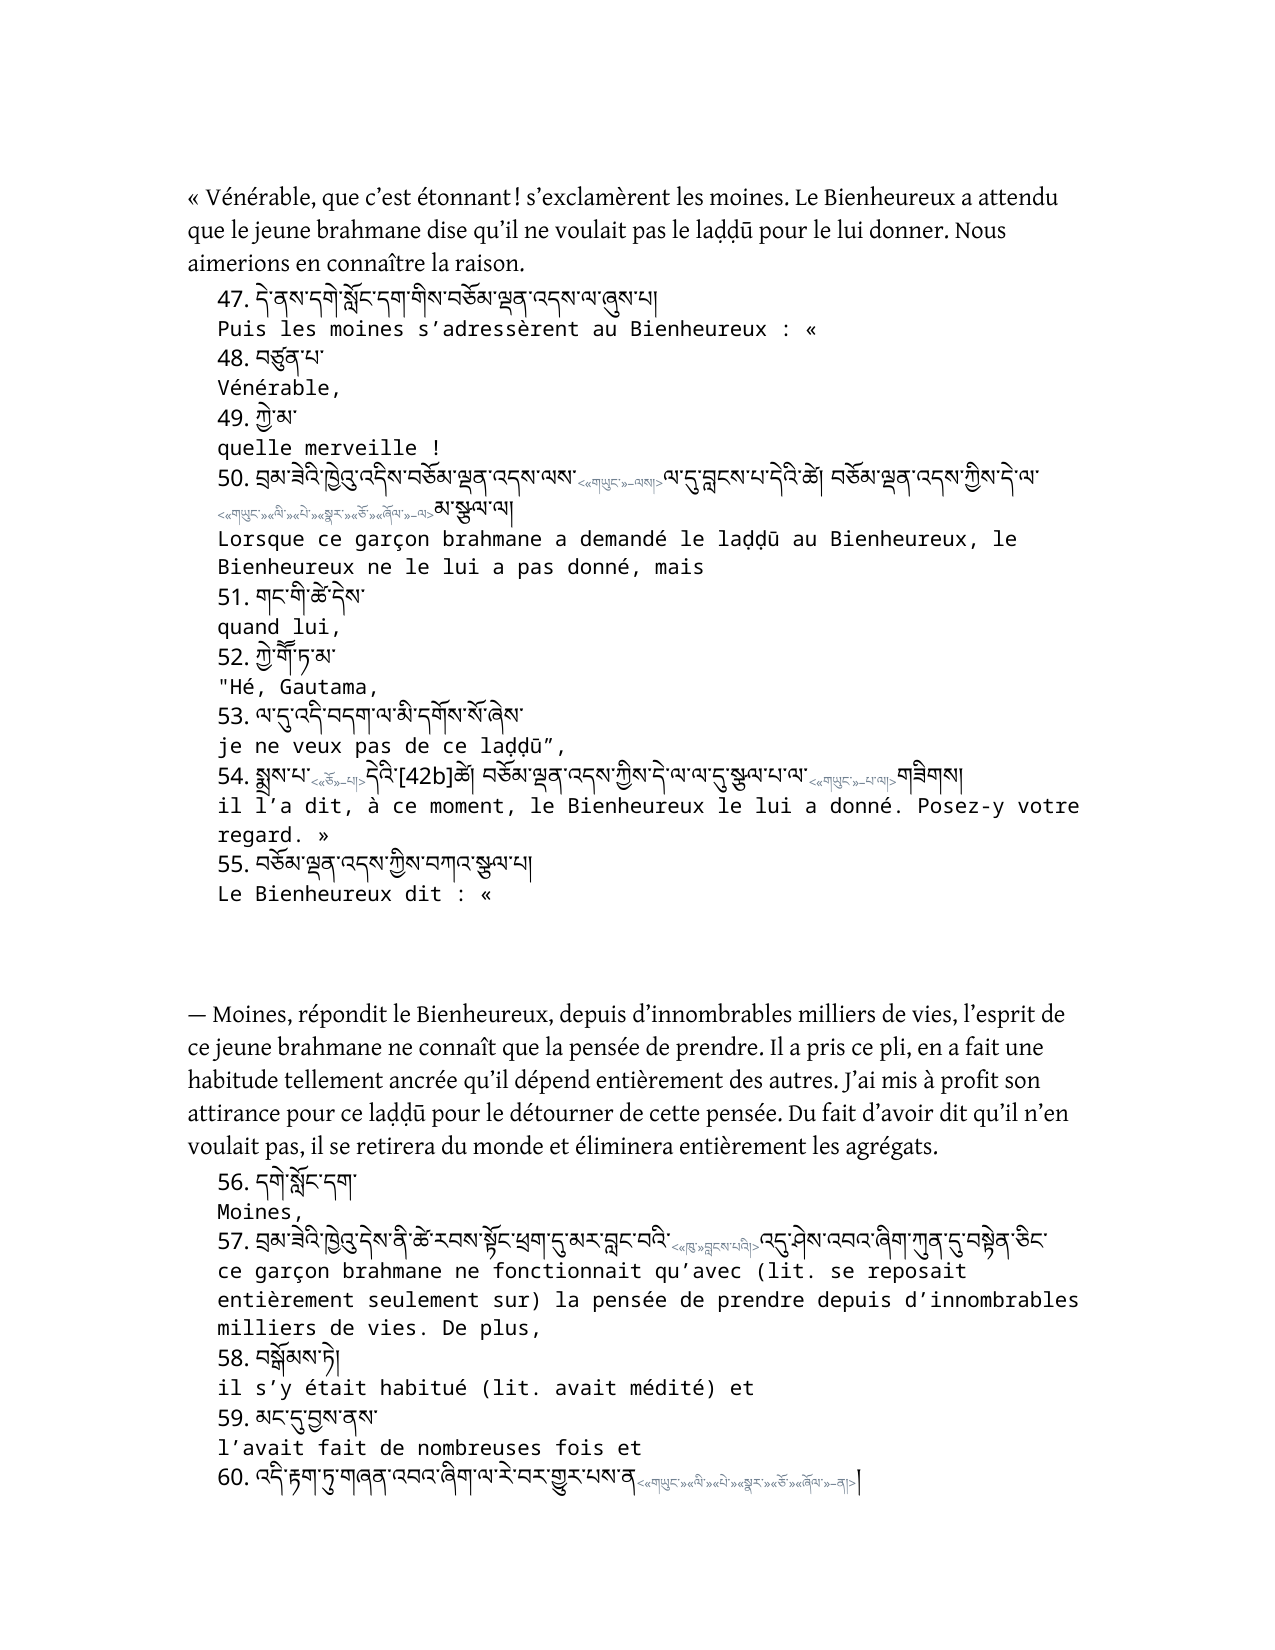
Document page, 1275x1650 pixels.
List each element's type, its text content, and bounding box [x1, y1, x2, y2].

text « Vénérable, que c’est étonnant ! s’exclamèrent les moines. Le Bienheureux a attendu que le jeune brahmane dise qu’il ne voulait pas le laḍḍū pour le lui donner. Nous aimerions en connaître la raison. [187, 150, 1087, 278]
text — Moines, répondit le Bienheureux, depuis d’innombrables milliers de vies, l’esprit de ce jeune brahmane ne connaît que la pensée de prendre. Il a pris ce pli, en a fait une habitude tellement ancrée qu’il dépend entièrement des autres. J’ai mis à profit son attirance pour ce laḍḍū pour le détourner de cette pensée. Du fait d’avoir dit qu’il n’en voulait pas, il se retirera du monde et éliminera entièrement les agrégats. [187, 967, 1087, 1161]
text 47. དེ་ནས་དགེ་སློང་དག་གིས་བཅོམ་ལྡན་འདས་ལ་ཞུས་པ། Puis les moines s’adressèrent au Bienheureux : « 48. བཙུན་པ་ Vénérable, 49. ཀྱེ་མ་ quelle merveille ! 50. བྲམ་ཟེའི་ཁྱེའུ་འདིས་བཅོམ་ལྡན་འདས་ལས་<«གཡུང་»–ལས།>ལ་དུ་བླངས་པ་དེའི་ཚེ། བཅོམ་ལྡན་འདས་ཀྱིས་དེ་ལ་<«གཡུང་»«ལི་»«པེ་»«སྣར་»«ཅོ་»«ཞོལ་»–ལ>མ་སྩལ་ལ། Lorsque ce garçon brahmane a demandé le laḍḍū au Bienheureux, le Bienheureux ne le lui a pas donné, mais 51. གང་གི་ཚེ་དེས་ quand lui, 52. ཀྱེ་གཽ་ཏ་མ་ "Hé, Gautama, 53. ལ་དུ་འདི་བདག་ལ་མི་དགོས་སོ་ཞེས་ je ne veux pas de ce laḍḍū”, 54. སྨྲས་པ་<«ཅོ»–པ།>དེའི་[42b]ཚེ། བཅོམ་ལྡན་འདས་ཀྱིས་དེ་ལ་ལ་དུ་སྩལ་པ་ལ་<«གཡུང་»–པ་ལ།>གཟིགས། il l’a dit, à ce moment, le Bienheureux le lui a donné. Posez-y votre regard. » 55. བཅོམ་ལྡན་འདས་ཀྱིས་བཀའ་སྩལ་པ། Le Bienheureux dit : « [217, 282, 1087, 908]
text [217, 1166, 1087, 1492]
